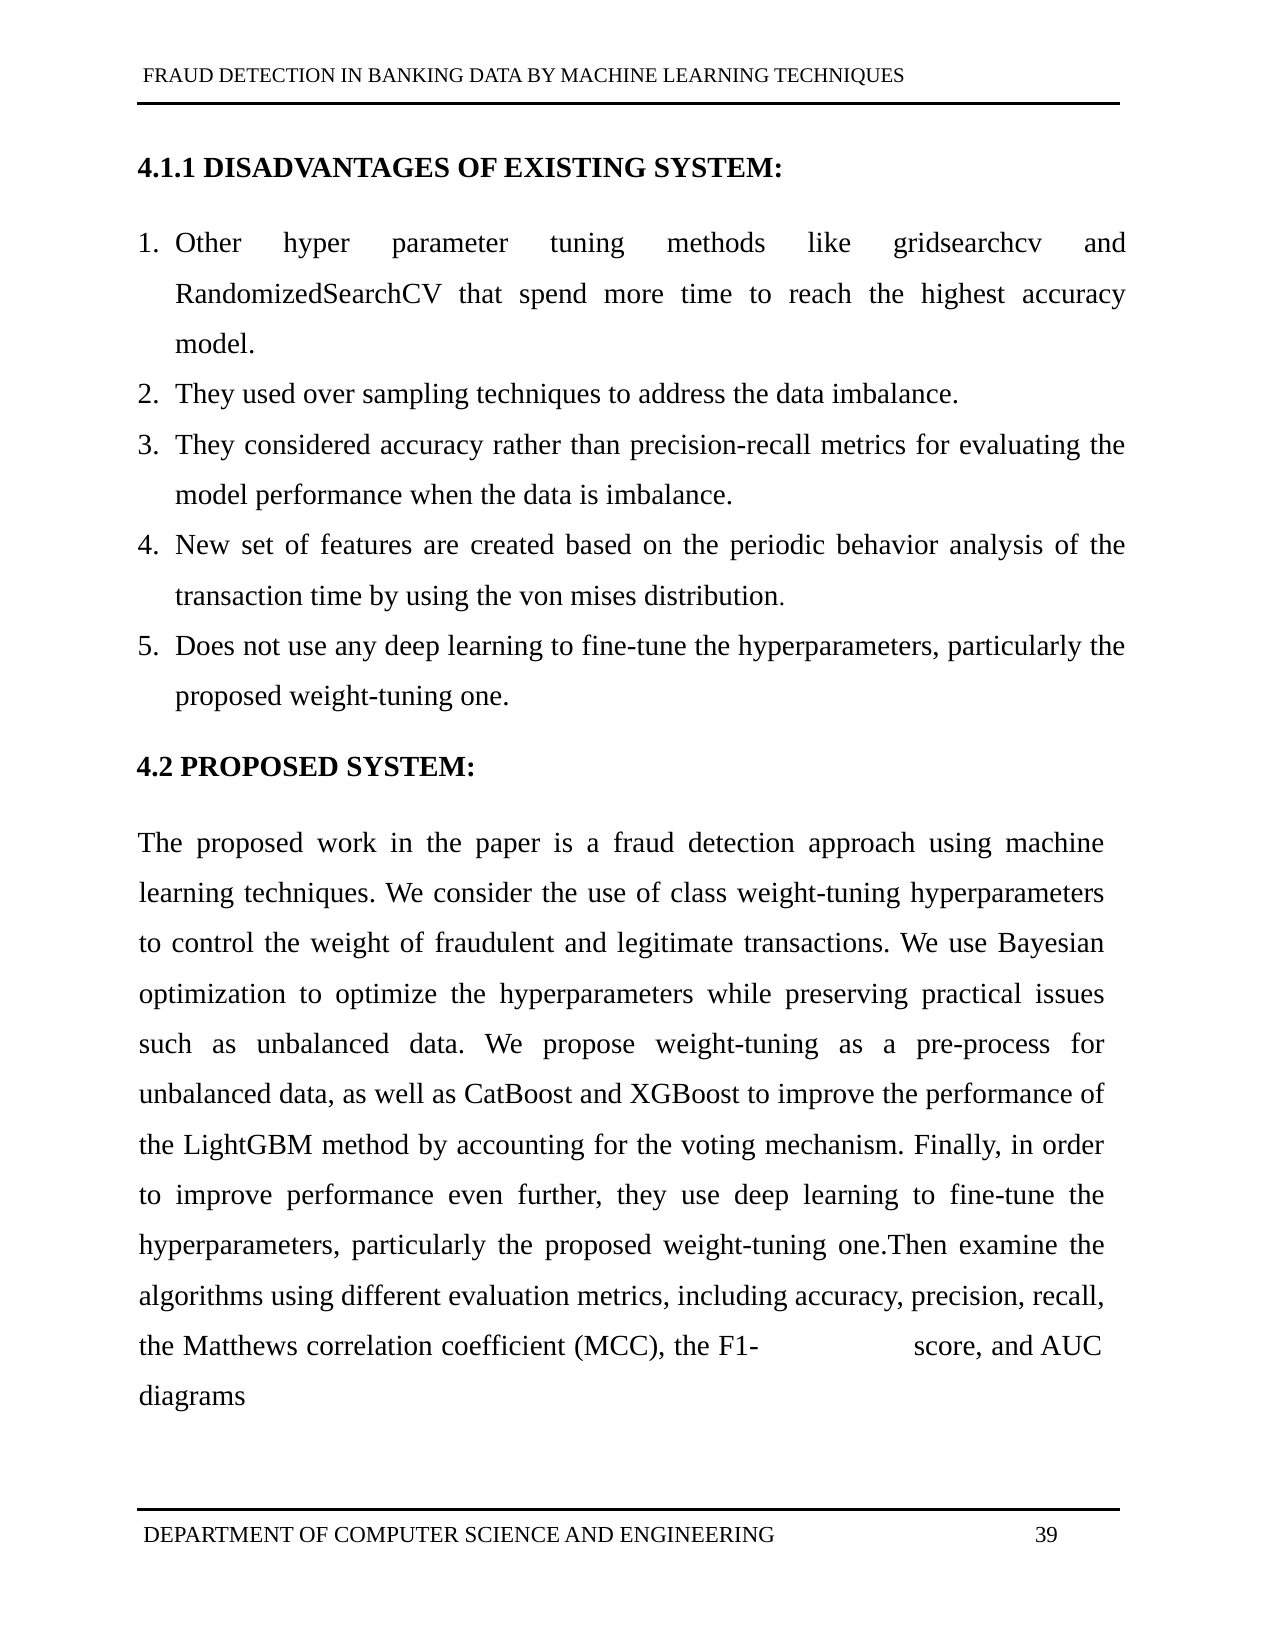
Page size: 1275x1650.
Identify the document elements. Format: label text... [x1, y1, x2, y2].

text The proposed work in the paper is a fraud detection approach using machine learning techniques. We consider the use of class weight-tuning hyperparameters to control the weight of fraudulent and legitimate transactions. We use Bayesian optimization to optimize the hyperparameters while preserving practical issues such as unbalanced data. We propose weight-tuning as a pre-process for unbalanced data, as well as CatBoost and XGBoost to improve the performance of the LightGBM method by accounting for the voting mechanism. Finally, in order to improve performance even further, they use deep learning to fine-tune the hyperparameters, particularly the proposed weight-tuning one.Then examine the algorithms using different evaluation metrics, including accuracy, precision, recall, the Matthews correlation coefficient (MCC), the F1- score, and AUC diagrams [137, 825, 1106, 1412]
subtitle 4.2 PROPOSED SYSTEM: [136, 749, 1124, 783]
list They used over sampling techniques to address the data imbalance. [137, 377, 1127, 410]
list They considered accuracy rather than precision-recall metrics for evaluating the model performance when the data is imbalance. [137, 427, 1127, 511]
text 4.1.1 DISADVANTAGES OF EXISTING SYSTEM: [137, 150, 1106, 184]
list New set of features are created based on the periodic behavior analysis of the transaction time by using the von mises distribution. [137, 527, 1127, 611]
list Does not use any deep learning to fine-tune the hyperparameters, particularly the proposed weight-tuning one. [137, 628, 1127, 712]
list Other hyper parameter tuning methods like gridsearchcv and RandomizedSearchCV that spend more time to reach the highest accuracy model. [137, 226, 1127, 360]
